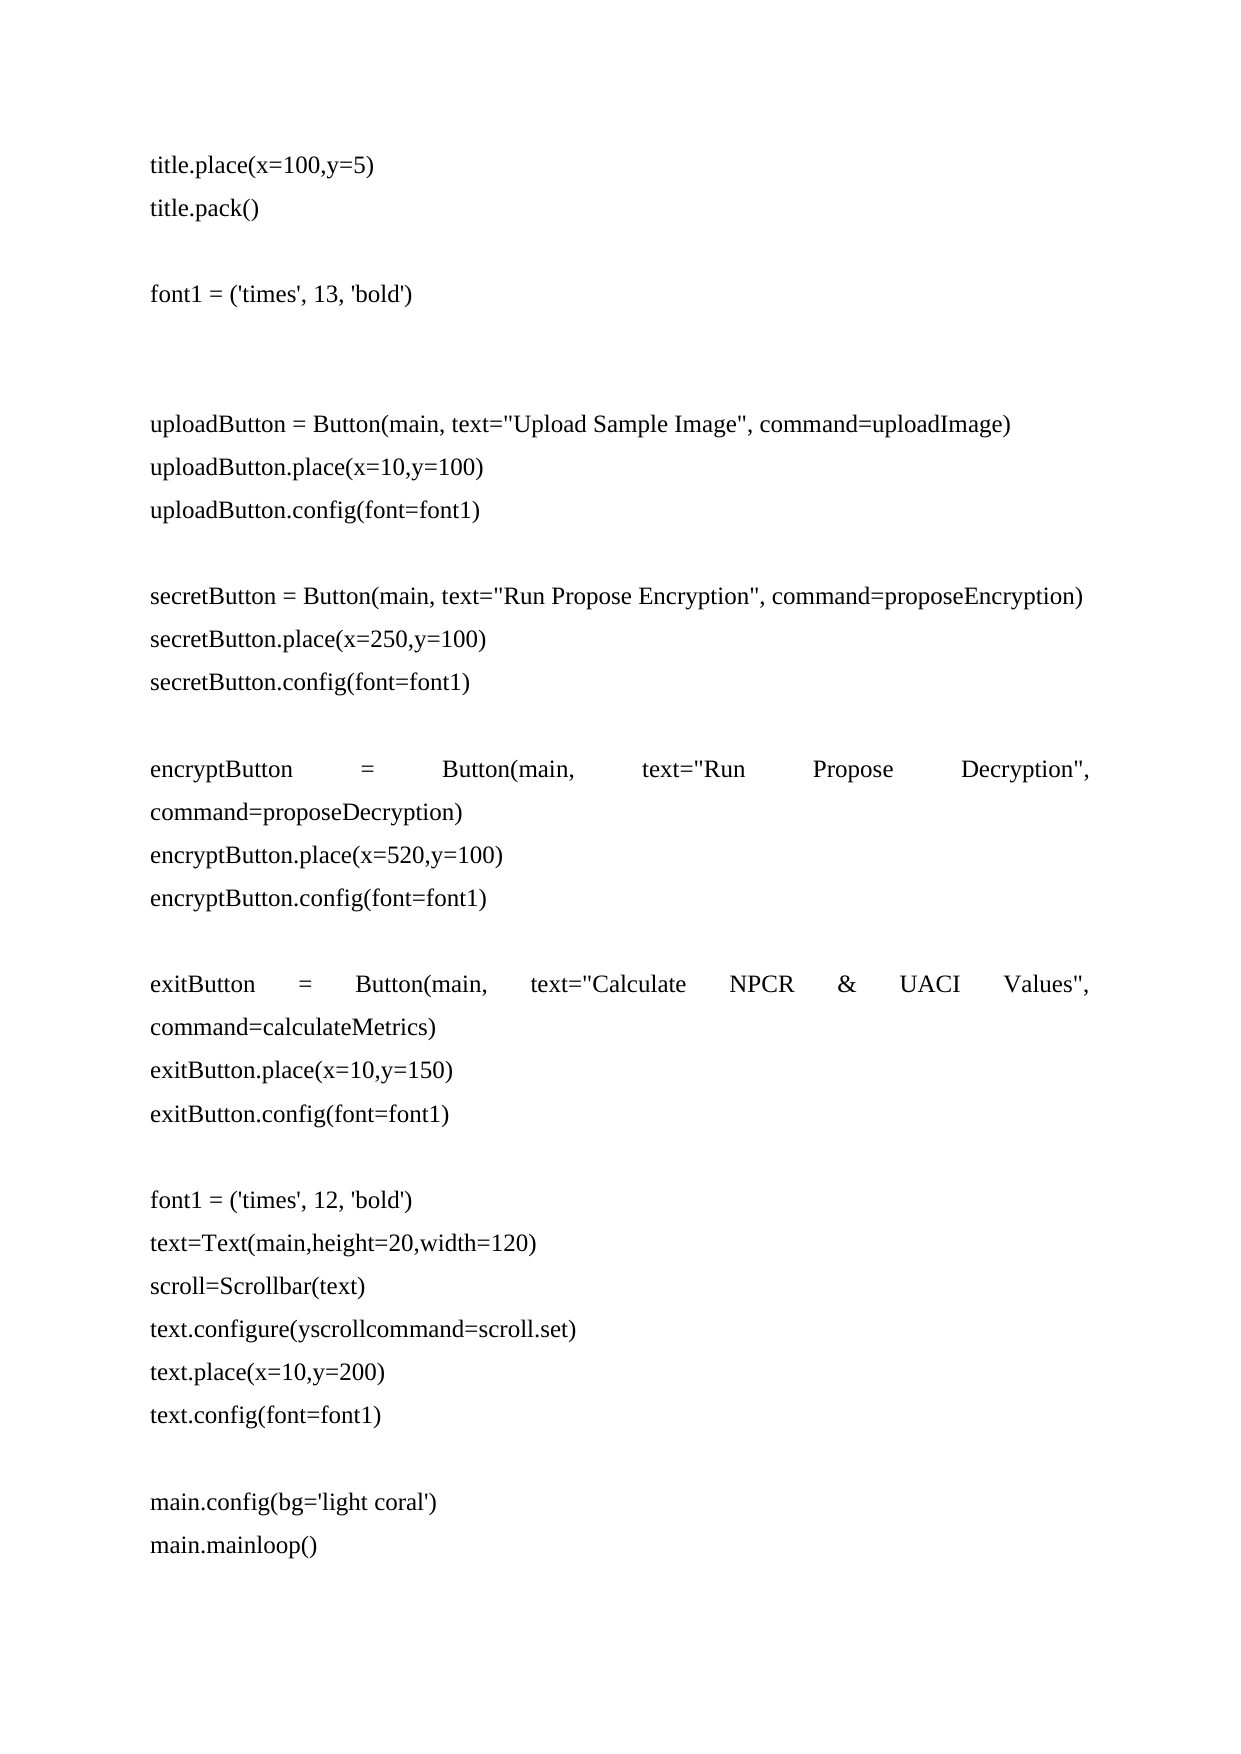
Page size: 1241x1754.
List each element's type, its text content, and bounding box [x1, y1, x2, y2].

text exitButton.place(x=10,y=150) [150, 1056, 1090, 1084]
text encryptButton.config(font=font1) [150, 883, 1090, 912]
text main.mainloop() [150, 1530, 1090, 1559]
text font1 = ('times', 12, 'bold') [150, 1185, 1090, 1214]
text text.configure(yscrollcommand=scroll.set) [150, 1314, 1090, 1343]
text scroll=Scrollbar(text) [150, 1271, 1090, 1300]
text exitButton = Button(main, text="Calculate NPCR & UACI Values", command=calculateMetrics) [150, 969, 1090, 1041]
text secretButton.place(x=250,y=100) [150, 624, 1090, 653]
text uploadButton = Button(main, text="Upload Sample Image", command=uploadImage) [150, 409, 1090, 437]
text text.place(x=10,y=200) [150, 1357, 1090, 1386]
text text.config(font=font1) [150, 1401, 1090, 1429]
text secretButton.config(font=font1) [150, 667, 1090, 696]
text secretButton = Button(main, text="Run Propose Encryption", command=proposeEncryption) [150, 581, 1090, 610]
text exitButton.config(font=font1) [150, 1099, 1090, 1127]
text encryptButton.place(x=520,y=100) [150, 840, 1090, 869]
text main.config(bg='light coral') [150, 1487, 1090, 1516]
text text=Text(main,height=20,width=120) [150, 1228, 1090, 1257]
text encryptButton = Button(main, text="Run Propose Decryption", command=proposeDecryption) [150, 754, 1090, 826]
text font1 = ('times', 13, 'bold') [150, 279, 1090, 308]
text title.place(x=100,y=5) [150, 150, 1090, 179]
text uploadButton.place(x=10,y=100) [150, 452, 1090, 481]
text uploadButton.config(font=font1) [150, 495, 1090, 524]
text title.pack() [150, 193, 1090, 222]
